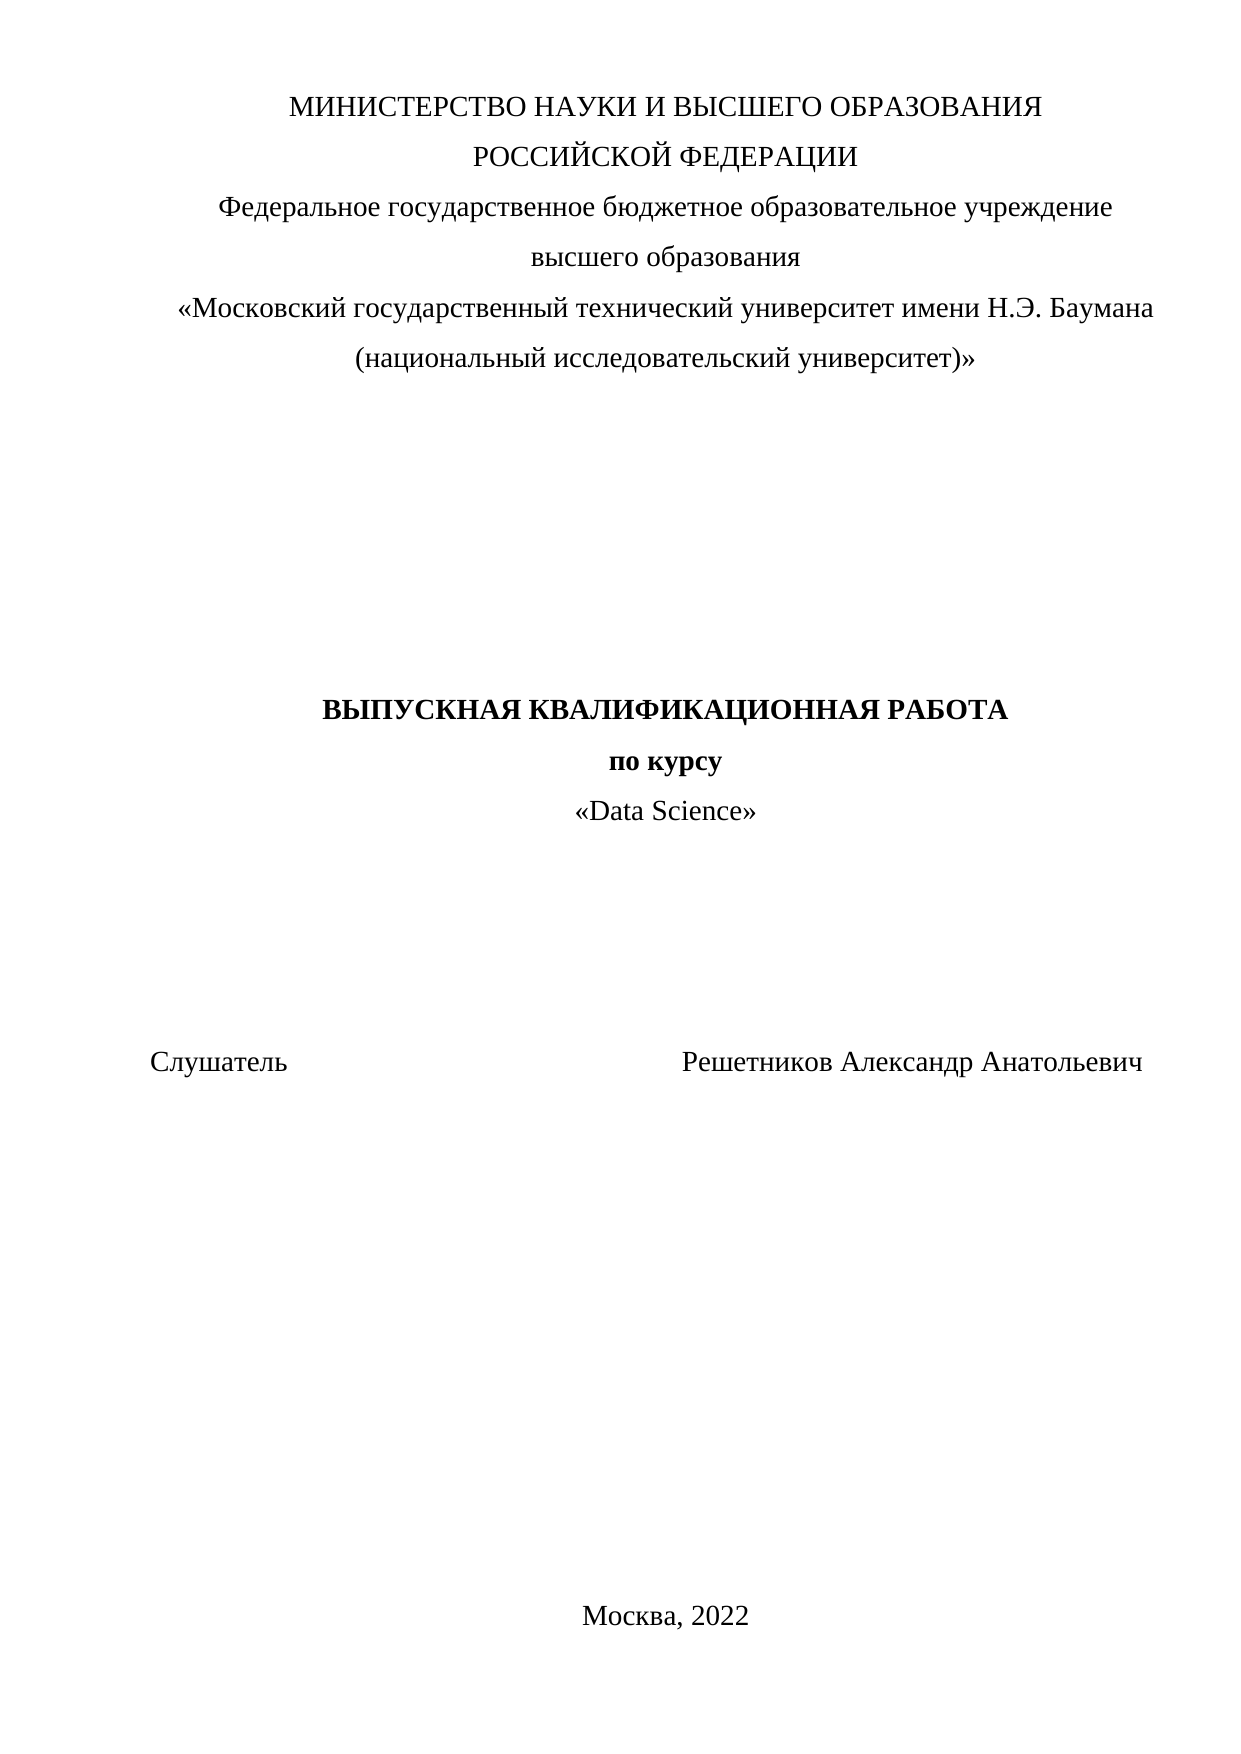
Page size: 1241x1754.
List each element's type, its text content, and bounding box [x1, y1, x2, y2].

text Слушатель Решетников Александр Анатольевич [150, 1044, 1181, 1078]
text ВЫПУСКНАЯ КВАЛИФИКАЦИОННАЯ РАБОТА [150, 692, 1181, 726]
text высшего образования [150, 239, 1181, 273]
text Москва, 2022 [150, 1598, 1181, 1632]
text (национальный исследовательский университет)» [150, 340, 1181, 374]
text «Data Science» [150, 793, 1181, 827]
text Федеральное государственное бюджетное образовательное учреждение [150, 189, 1181, 223]
text РОССИЙСКОЙ ФЕДЕРАЦИИ [150, 139, 1181, 172]
text «Московский государственный технический университет имени Н.Э. Баумана [150, 290, 1181, 323]
text МИНИСТЕРСТВО НАУКИ И ВЫСШЕГО ОБРАЗОВАНИЯ [150, 89, 1181, 122]
text по курсу [150, 743, 1181, 776]
